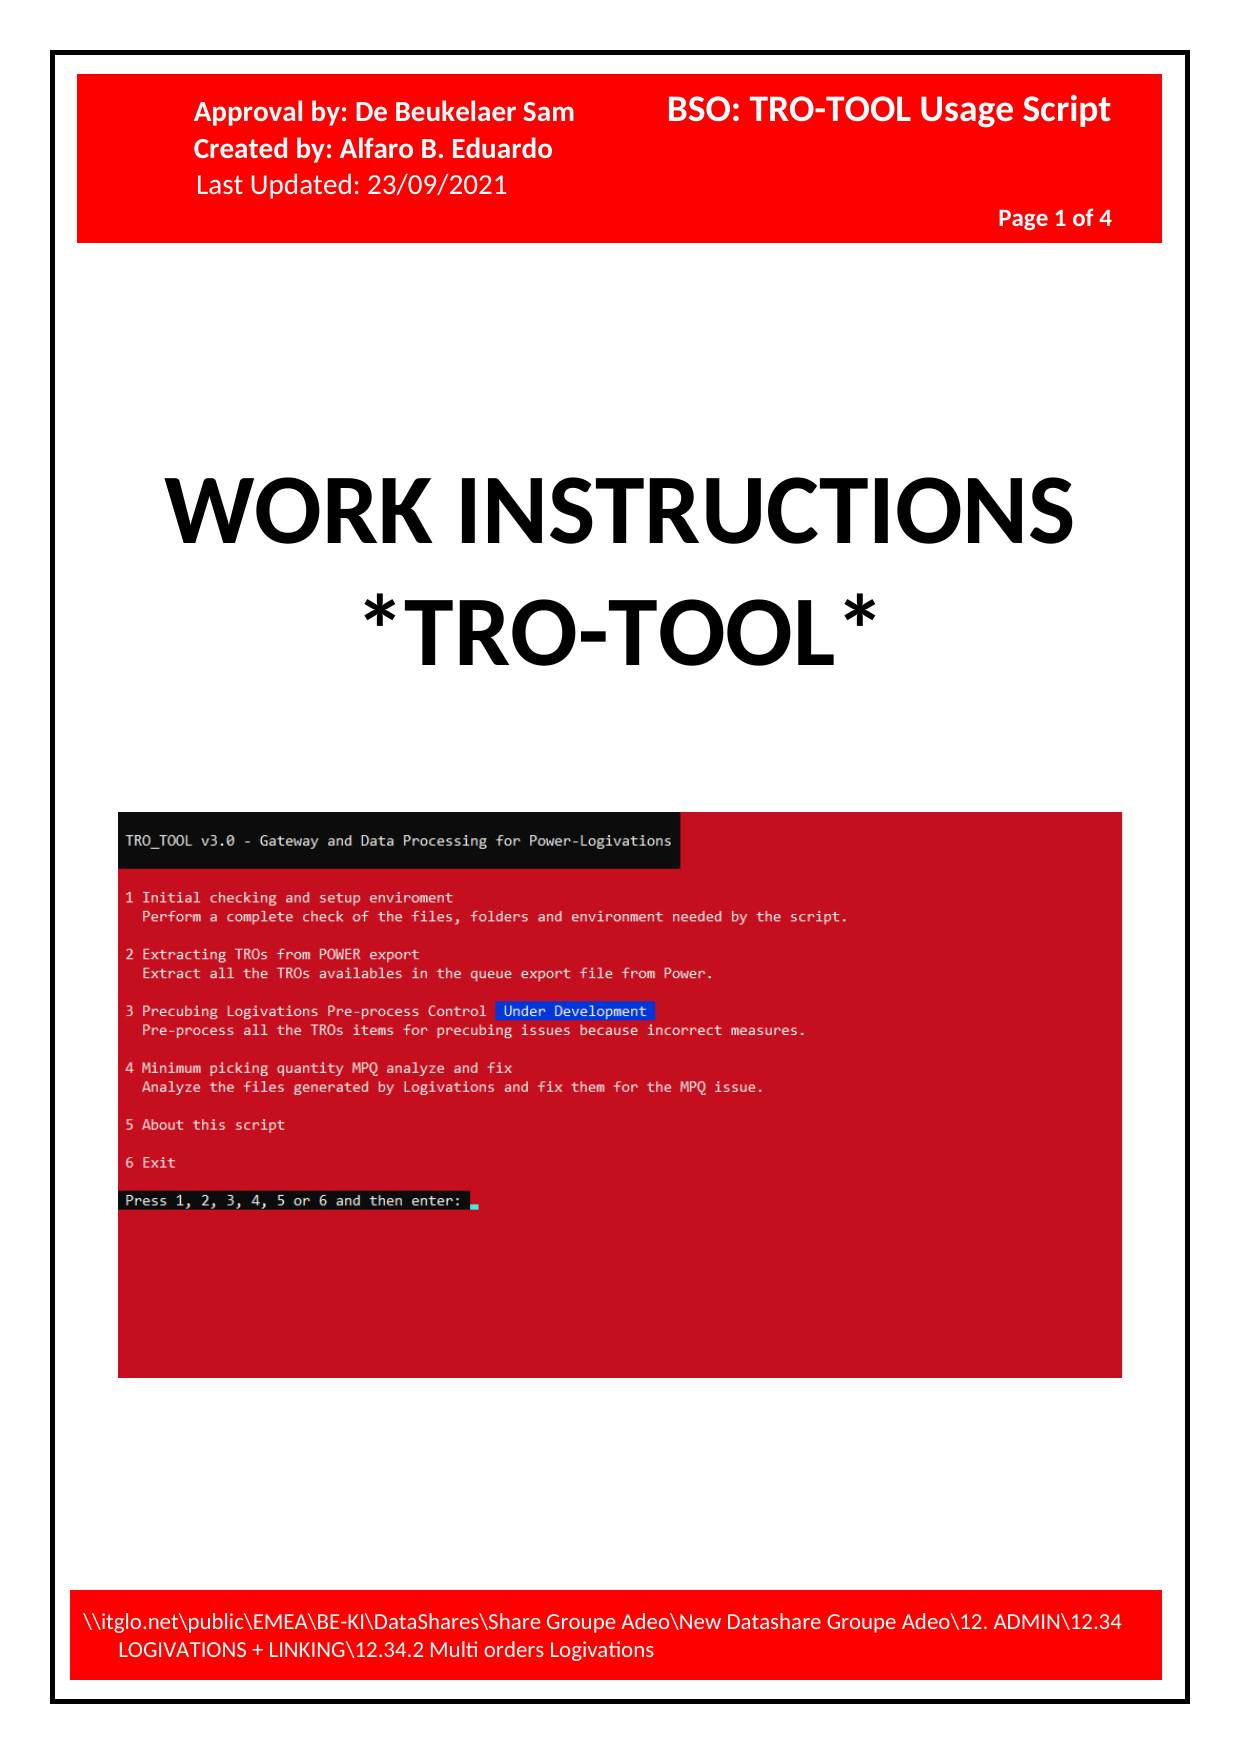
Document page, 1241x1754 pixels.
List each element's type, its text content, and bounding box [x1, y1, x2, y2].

text WORK INSTRUCTIONS *TRO-TOOL* [118, 447, 1122, 691]
picture [118, 812, 1123, 1378]
